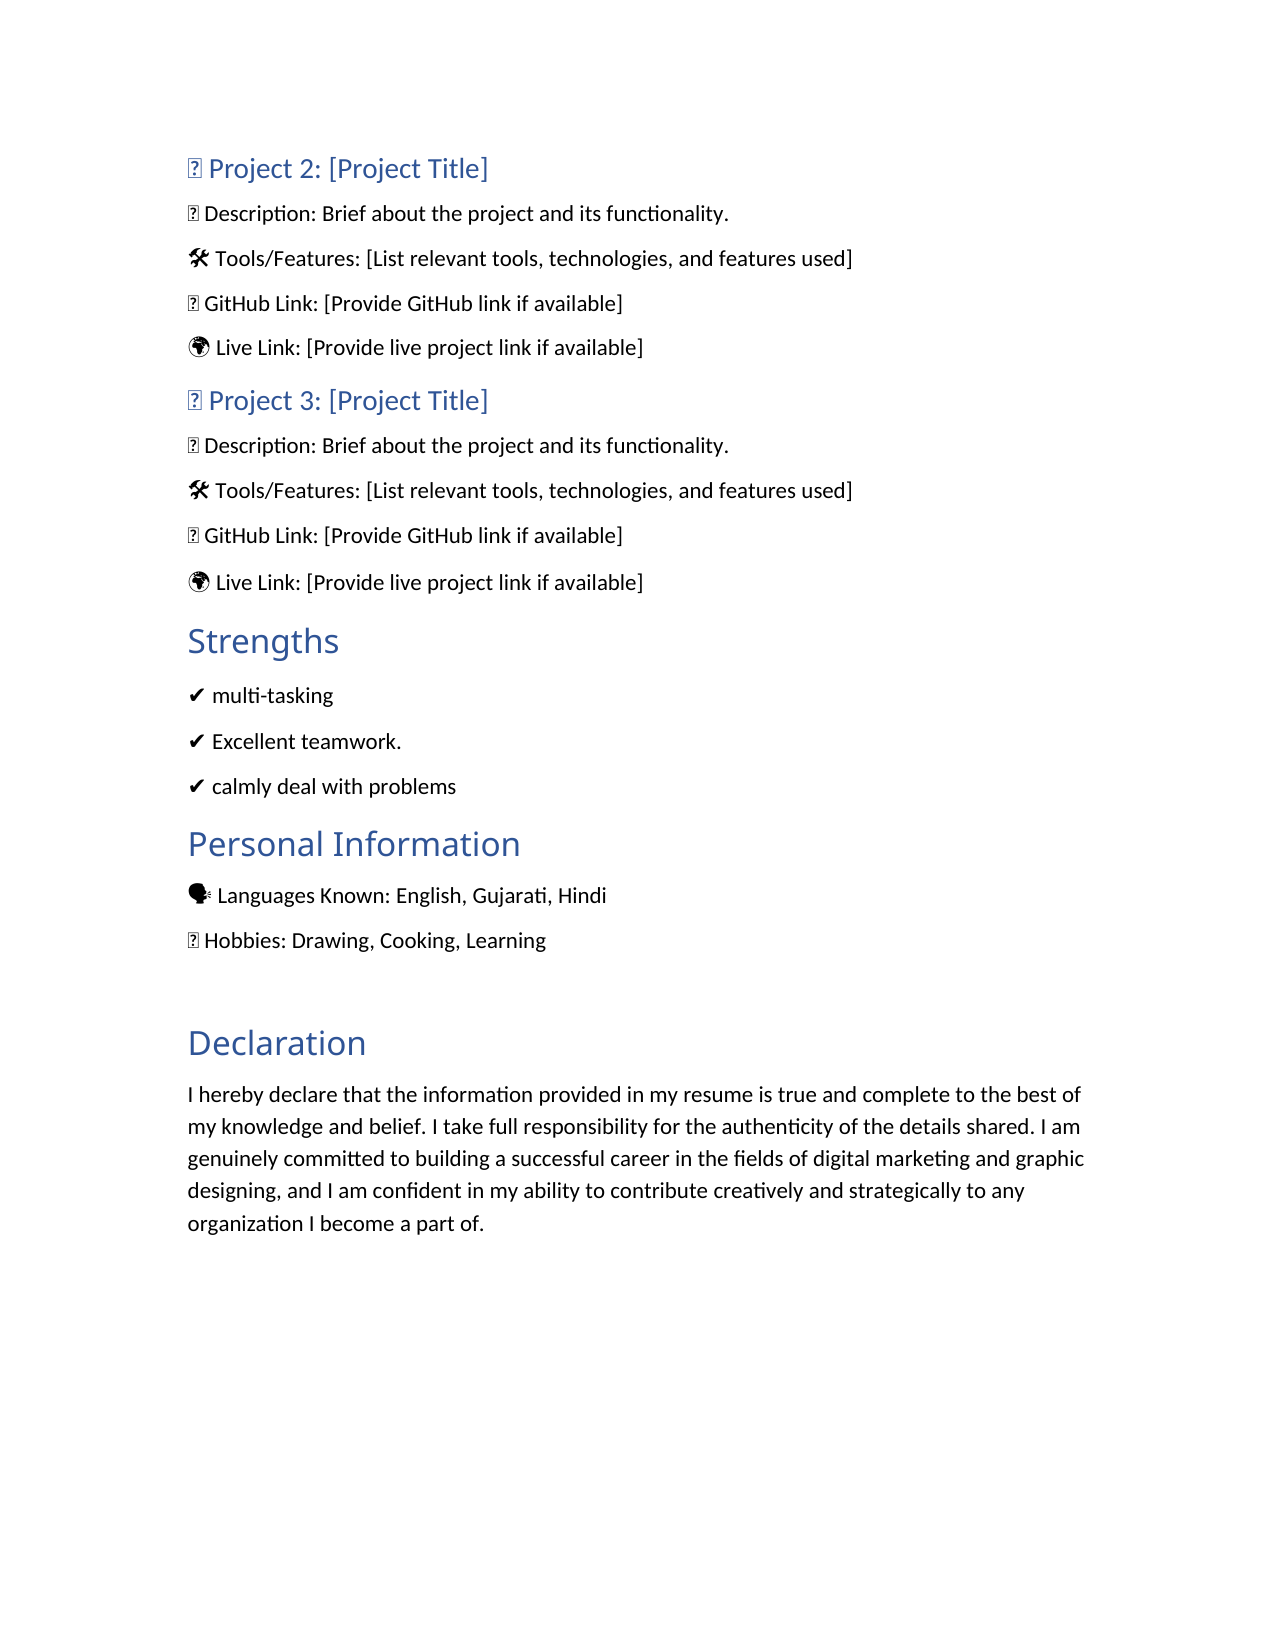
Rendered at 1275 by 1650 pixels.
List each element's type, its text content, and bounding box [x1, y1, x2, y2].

text 🗣 Languages Known: English, Gujarati, Hindi [187, 881, 1087, 909]
text 🛠 Tools/Features: [List relevant tools, technologies, and features used] [187, 244, 1087, 272]
subtitle Strengths [187, 618, 1087, 663]
text ✔ multi-tasking [187, 679, 1087, 710]
text ✔ Excellent teamwork. [187, 727, 1087, 755]
text 🔗 GitHub Link: [Provide GitHub link if available] [187, 289, 1087, 317]
subtitle Personal Information [187, 821, 1087, 866]
subtitle Declaration [187, 1019, 1087, 1065]
text 🌍 Live Link: [Provide live project link if available] [187, 566, 1087, 597]
subtitle 🔹 Project 2: [Project Title] [187, 150, 1087, 186]
text I hereby declare that the information provided in my resume is true and complete to the best of my knowledge and belief. I take full responsibility for the authenticity of the details shared. I am genuinely committed to building a successful career in the fields of digital marketing and graphic designing, and I am confident in my ability to contribute creatively and strategically to any organization I become a part of. [187, 1080, 1087, 1237]
text 📌 Description: Brief about the project and its functionality. [187, 199, 1087, 227]
text 🔗 GitHub Link: [Provide GitHub link if available] [187, 521, 1087, 549]
text 🛠 Tools/Features: [List relevant tools, technologies, and features used] [187, 476, 1087, 504]
text 🎯 Hobbies: Drawing, Cooking, Learning [187, 926, 1087, 954]
text 📌 Description: Brief about the project and its functionality. [187, 431, 1087, 459]
subtitle 🔹 Project 3: [Project Title] [187, 382, 1087, 418]
text ✔ calmly deal with problems [187, 772, 1087, 800]
text 🌍 Live Link: [Provide live project link if available] [187, 333, 1087, 361]
